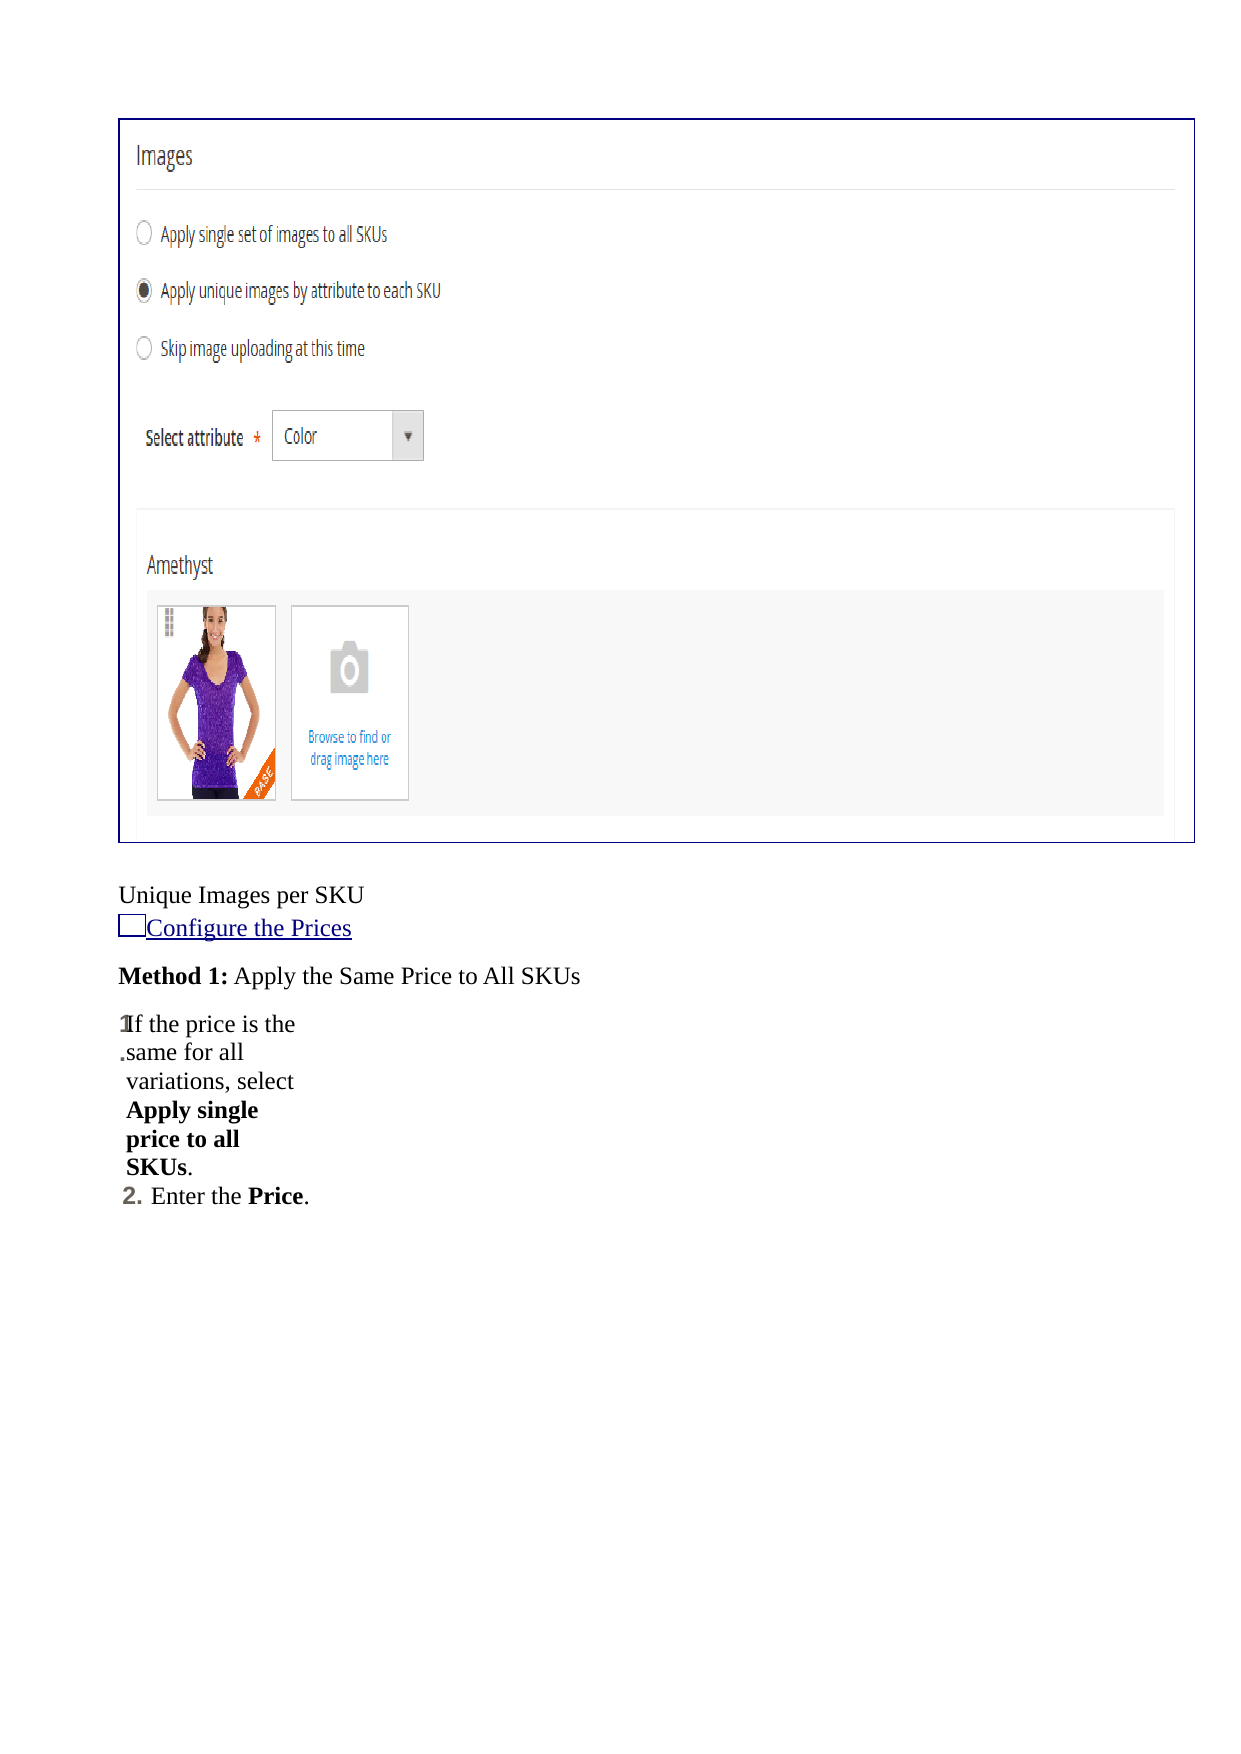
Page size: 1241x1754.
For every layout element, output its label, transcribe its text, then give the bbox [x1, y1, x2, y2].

table_header Enter the Price. [151, 1181, 312, 1210]
text Method 1: Apply the Same Price to All SKUs [118, 961, 1122, 990]
picture [120, 120, 1194, 842]
table_header [118, 1181, 122, 1210]
table_header 2. [122, 1181, 151, 1210]
text Configure the Prices [118, 913, 1122, 942]
text Unique Images per SKU [118, 843, 1122, 909]
table_header If the price is the same for all variations, select Apply single price to all SKUs. [126, 1009, 312, 1181]
picture [120, 915, 145, 935]
